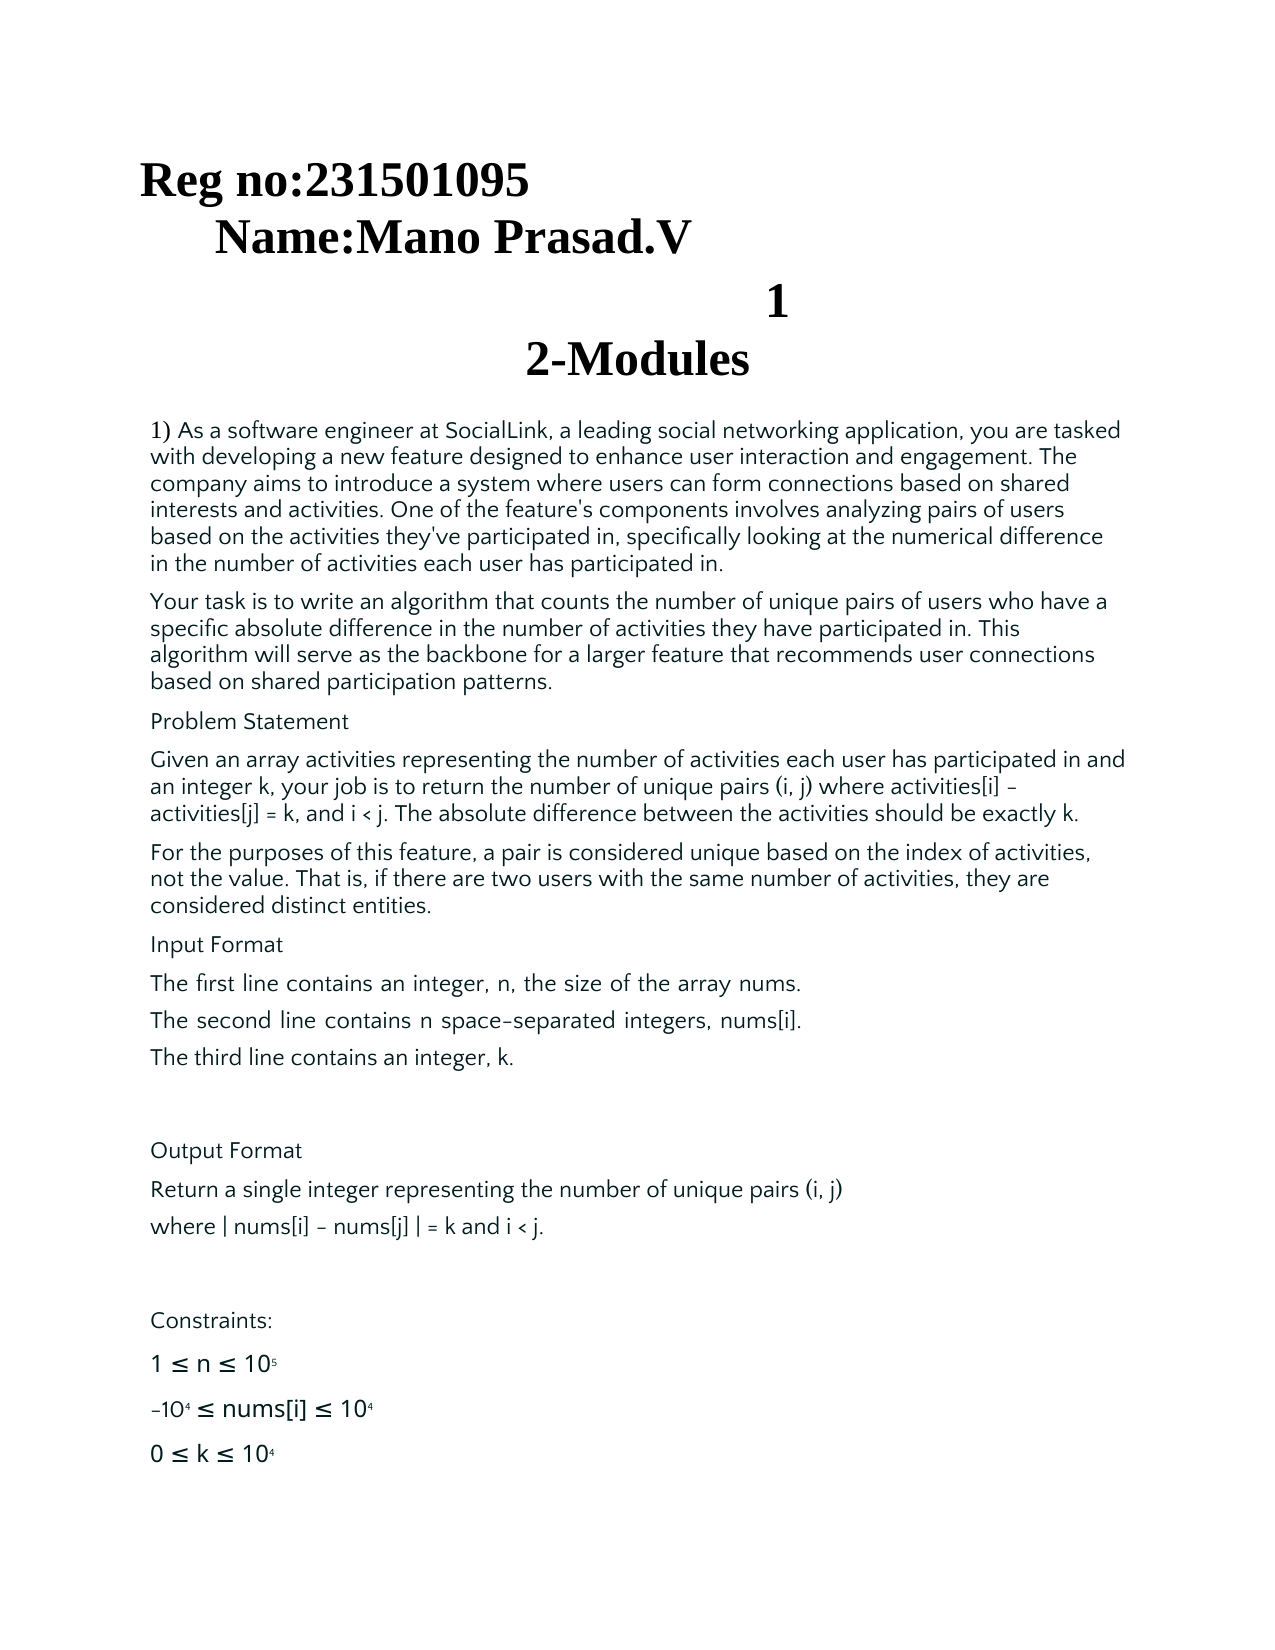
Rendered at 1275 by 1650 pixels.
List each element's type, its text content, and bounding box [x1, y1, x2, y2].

text Constraints: [150, 1308, 1135, 1334]
text Your task is to write an algorithm that counts the number of unique pairs of users who have a specific absolute difference in the number of activities they have participated in. This algorithm will serve as the backbone for a larger feature that recommends user connections based on shared participation patterns. [150, 589, 1122, 696]
text 4 [150, 1437, 1135, 1469]
text Return a single integer representing the number of unique pairs (i, j) where | nums[i] - nums[j] | = k and i < j. [150, 1177, 893, 1241]
list As a software engineer at SocialLink, a leading social networking application, you are tasked with developing a new feature designed to enhance user interaction and engagement. The company aims to introduce a system where users can form connections based on shared interests and activities. One of the feature's components involves analyzing pairs of users based on the activities they've participated in, specifically looking at the numerical difference in the number of activities each user has participated in. [150, 415, 1122, 577]
text 5 [150, 1347, 1135, 1379]
title 12-Modules [511, 271, 765, 386]
text Input Format [150, 932, 1135, 959]
text The first line contains an integer, n, the size of the array nums. The second line contains n space-separated integers, nums[i]. The third line contains an integer, k. [150, 971, 803, 1071]
text -104 4 [150, 1392, 1135, 1424]
title Reg no:231501095 Name:Mano Prasad.V [139, 150, 765, 265]
text Output Format [150, 1138, 1135, 1164]
text Problem Statement [150, 709, 1135, 735]
text Given an array activities representing the number of activities each user has participated in and an integer k, your job is to return the number of unique pairs (i, j) where activities[i] - activities[j] = k, and i < j. The absolute difference between the activities should be exactly k. [150, 747, 1127, 827]
text For the purposes of this feature, a pair is considered unique based on the index of activities, not the value. That is, if there are two users with the same number of activities, they are considered distinct entities. [150, 840, 1122, 919]
